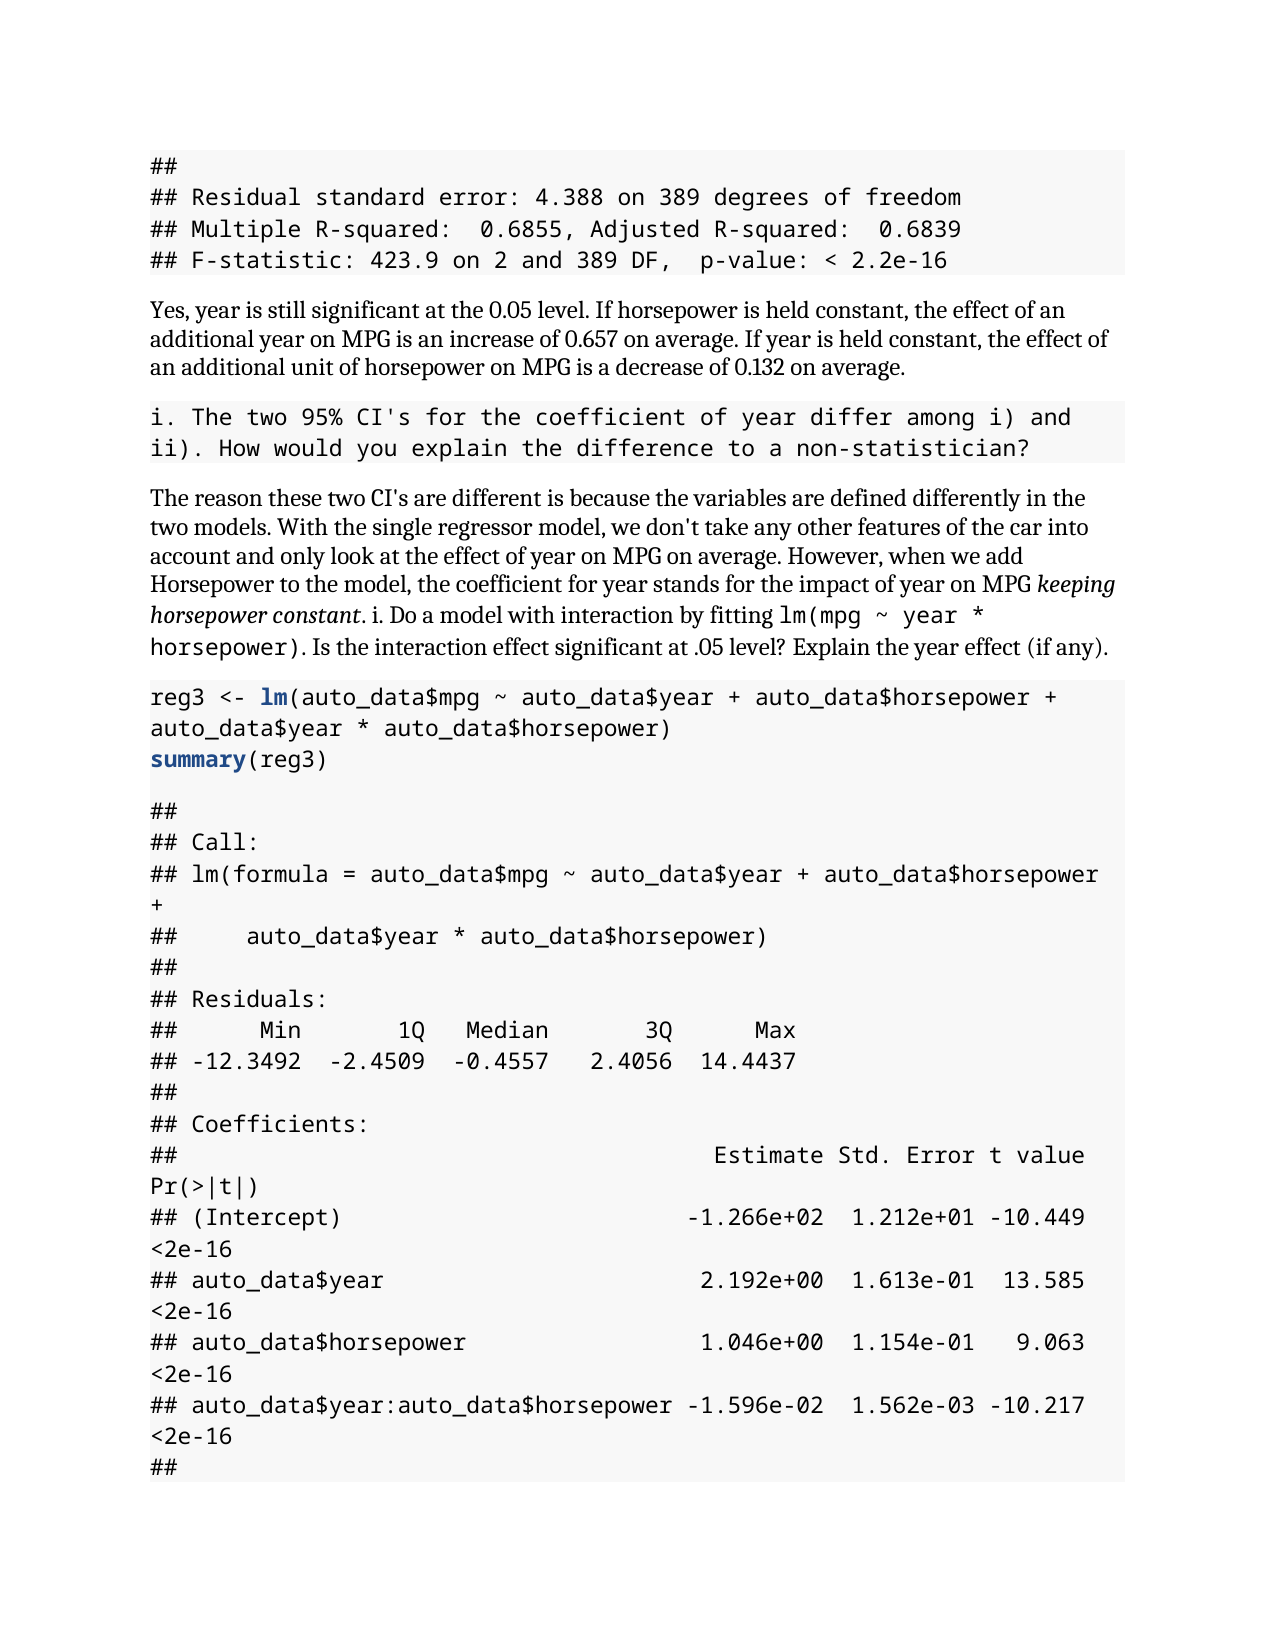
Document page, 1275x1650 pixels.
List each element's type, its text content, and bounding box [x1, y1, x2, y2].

text i. The two 95% CI's for the coefficient of year differ among i) and ii). How would you explain the difference to a non-statistician? [150, 401, 1125, 463]
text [150, 795, 1125, 1482]
text The reason these two CI's are different is because the variables are defined differently in the two models. With the single regressor model, we don't take any other features of the car into account and only look at the effect of year on MPG on average. However, when we add Horsepower to the model, the coefficient for year stands for the impact of year on MPG keeping horsepower constant. i. Do a model with interaction by fitting lm(mpg ~ year * horsepower). Is the interaction effect significant at .05 level? Explain the year effect (if any). [150, 484, 1125, 662]
text reg3 <- lm(auto_data$mpg ~ auto_data$year + auto_data$horsepower + auto_data$year * auto_data$horsepower) summary(reg3) [329, 680, 1125, 774]
text Yes, year is still significant at the 0.05 level. If horsepower is held constant, the effect of an additional year on MPG is an increase of 0.657 on average. If year is held constant, the effect of an additional unit of horsepower on MPG is a decrease of 0.132 on average. [150, 296, 1125, 382]
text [150, 150, 1125, 275]
